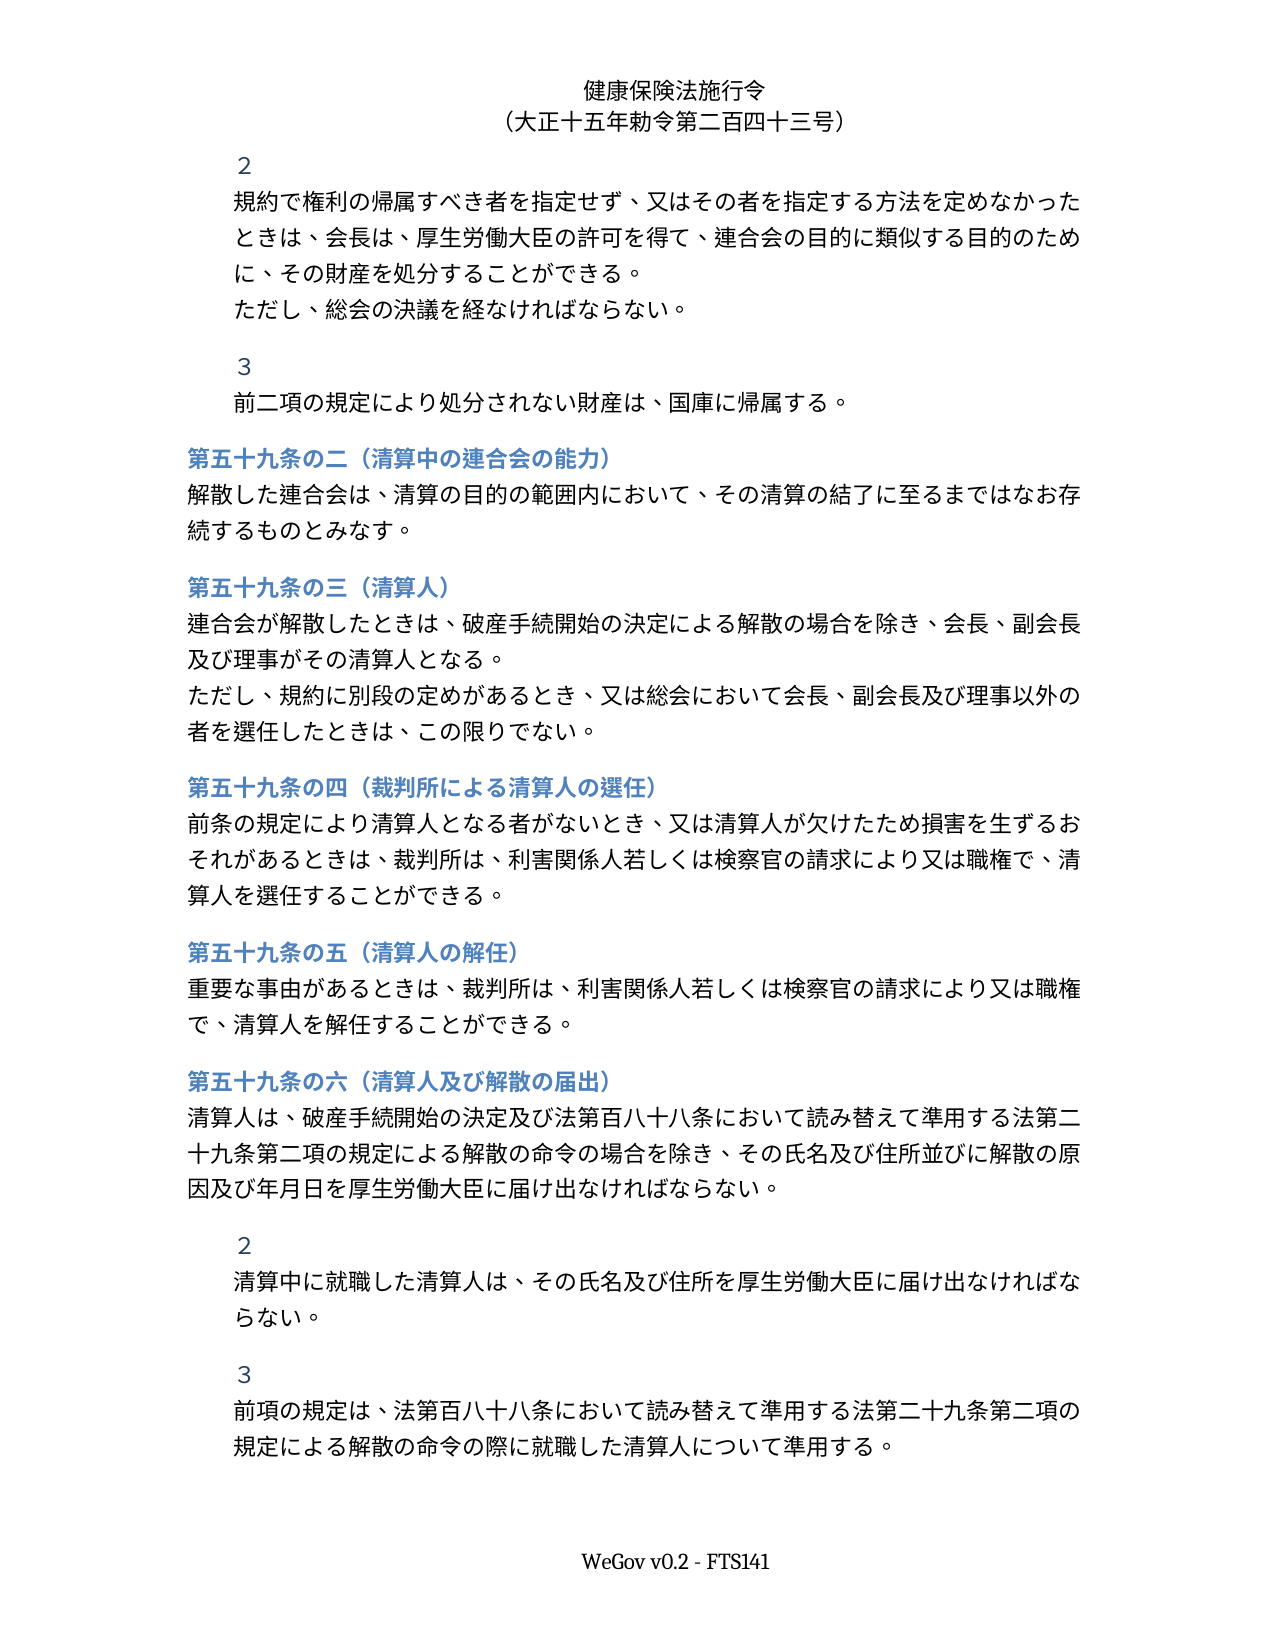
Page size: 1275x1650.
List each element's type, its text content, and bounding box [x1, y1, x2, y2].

text 清算人は、破産手続開始の決定及び法第百八十八条において読み替えて準用する法第二十九条第二項の規定による解散の命令の場合を除き、その氏名及び住所並びに解散の原因及び年月日を厚生労働大臣に届け出なければならない。 [187, 1102, 1087, 1205]
subtitle 第五十九条の五（清算人の解任） [187, 937, 1087, 968]
subtitle ２ [233, 1230, 1087, 1261]
text 連合会が解散したときは、破産手続開始の決定による解散の場合を除き、会長、副会長及び理事がその清算人となる。 ただし、規約に別段の定めがあるとき、又は総会において会長、副会長及び理事以外の者を選任したときは、この限りでない。 [187, 608, 1087, 747]
text 清算中に就職した清算人は、その氏名及び住所を厚生労働大臣に届け出なければならない。 [233, 1266, 1087, 1333]
subtitle 第五十九条の六（清算人及び解散の届出） [187, 1066, 1087, 1097]
subtitle ３ [233, 351, 1087, 382]
text 重要な事由があるときは、裁判所は、利害関係人若しくは検察官の請求により又は職権で、清算人を解任することができる。 [187, 973, 1087, 1040]
subtitle 第五十九条の四（裁判所による清算人の選任） [187, 772, 1087, 804]
subtitle ２ [233, 150, 1087, 181]
text 解散した連合会は、清算の目的の範囲内において、その清算の結了に至るまではなお存続するものとみなす。 [187, 479, 1087, 546]
subtitle ３ [233, 1359, 1087, 1390]
text 規約で権利の帰属すべき者を指定せず、又はその者を指定する方法を定めなかったときは、会長は、厚生労働大臣の許可を得て、連合会の目的に類似する目的のために、その財産を処分することができる。 ただし、総会の決議を経なければならない。 [233, 186, 1087, 325]
subtitle 第五十九条の二（清算中の連合会の能力） [187, 443, 1087, 474]
text 前項の規定は、法第百八十八条において読み替えて準用する法第二十九条第二項の規定による解散の命令の際に就職した清算人について準用する。 [233, 1395, 1087, 1462]
text 前条の規定により清算人となる者がないとき、又は清算人が欠けたため損害を生ずるおそれがあるときは、裁判所は、利害関係人若しくは検察官の請求により又は職権で、清算人を選任することができる。 [187, 808, 1087, 911]
subtitle 第五十九条の三（清算人） [187, 572, 1087, 603]
text 前二項の規定により処分されない財産は、国庫に帰属する。 [233, 386, 1087, 418]
